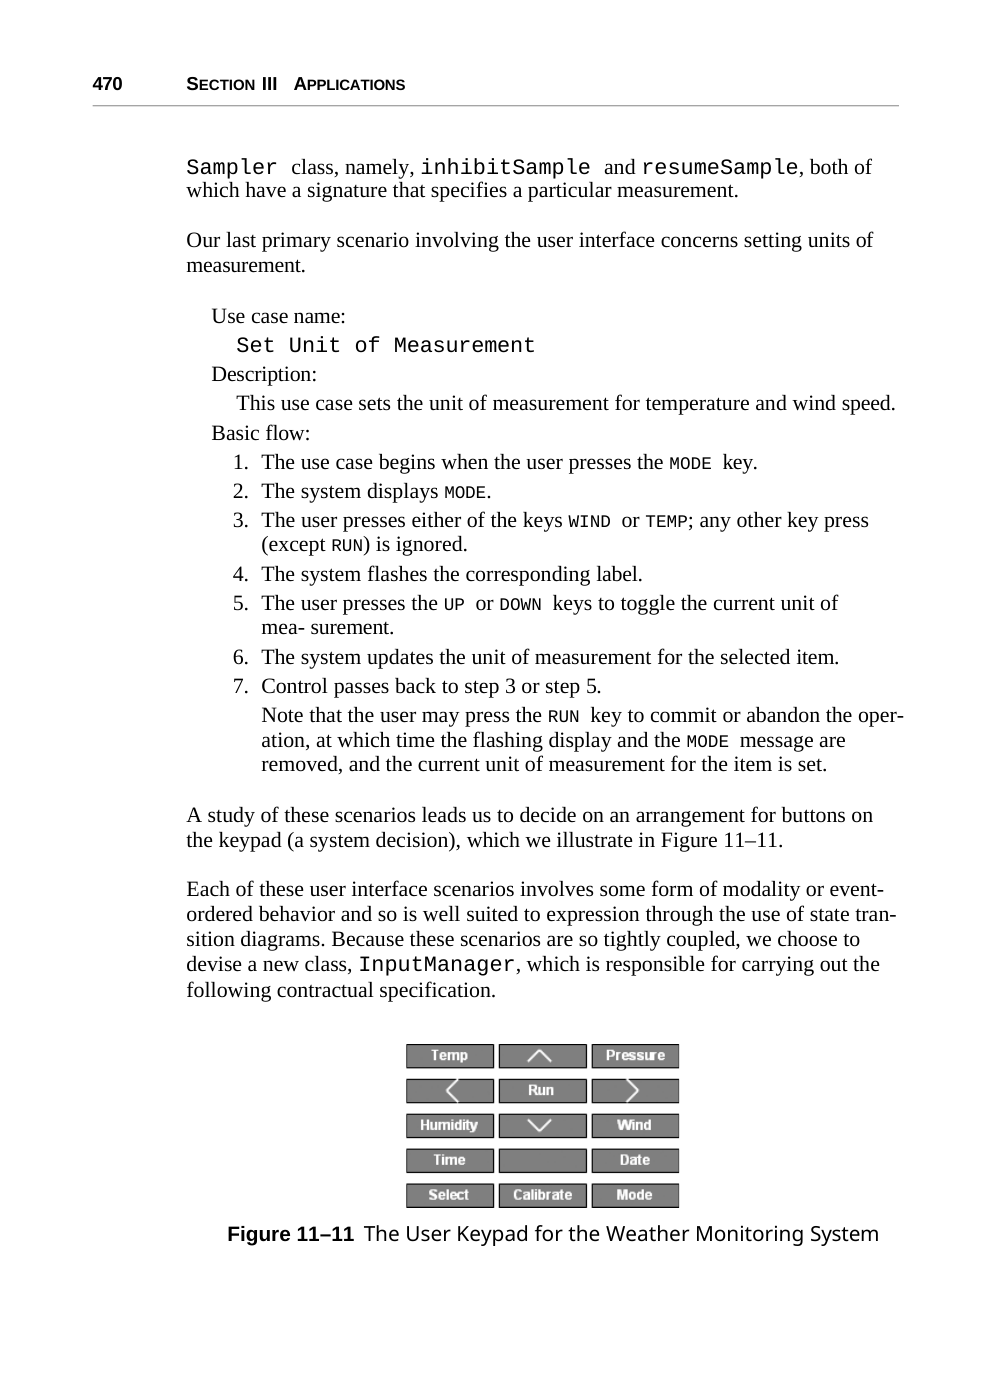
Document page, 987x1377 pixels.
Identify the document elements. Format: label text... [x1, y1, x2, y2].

text This use case sets the unit of measurement for temperature and wind speed. [236, 390, 913, 416]
text Note that the user may press the RUN key to commit or abandon the oper- ation, at which time the flashing display and the MODE message are removed, and the current unit of measurement for the item is set. [261, 703, 913, 777]
text Our last primary scenario involving the user interface concerns setting units of [186, 228, 913, 253]
text Each of these user interface scenarios involves some form of modality or event- ordered behavior and so is well suited to expression through the use of state tran- sition diagrams. Because these scenarios are so tightly coupled, we choose to devise a new class, InputManager, which is responsible for carrying out the following contractual specification. [186, 877, 903, 1003]
text Figure 11–11 The User Keypad for the Weather Monitoring System [227, 1053, 913, 1247]
list The user presses either of the keys WIND or TEMP; any other key press (except RUN) is ignored. [233, 508, 869, 557]
text Sampler class, namely, inhibitSample and resumeSample, both of which have a signature that specifies a particular measurement. [186, 154, 903, 203]
list The use case begins when the user presses the MODE key. [233, 449, 913, 474]
text Basic flow: [211, 419, 913, 445]
list Control passes back to step 3 or step 5. [233, 673, 913, 698]
text Set Unit of Measurement [236, 334, 913, 359]
list The system updates the unit of measurement for the selected item. [233, 644, 913, 669]
text Description: [211, 361, 913, 386]
list The system displays MODE. [233, 478, 913, 504]
list The user presses the UP or DOWN keys to toggle the current unit of mea- surement. [233, 591, 876, 639]
text Use case name: [211, 303, 913, 328]
text A study of these scenarios leads us to decide on an arrangement for buttons on the keypad (a system decision), which we illustrate in Figure 11–11. [186, 802, 903, 852]
picture [406, 1044, 680, 1053]
text measurement. [186, 253, 913, 278]
list The system flashes the corresponding label. [233, 561, 913, 586]
